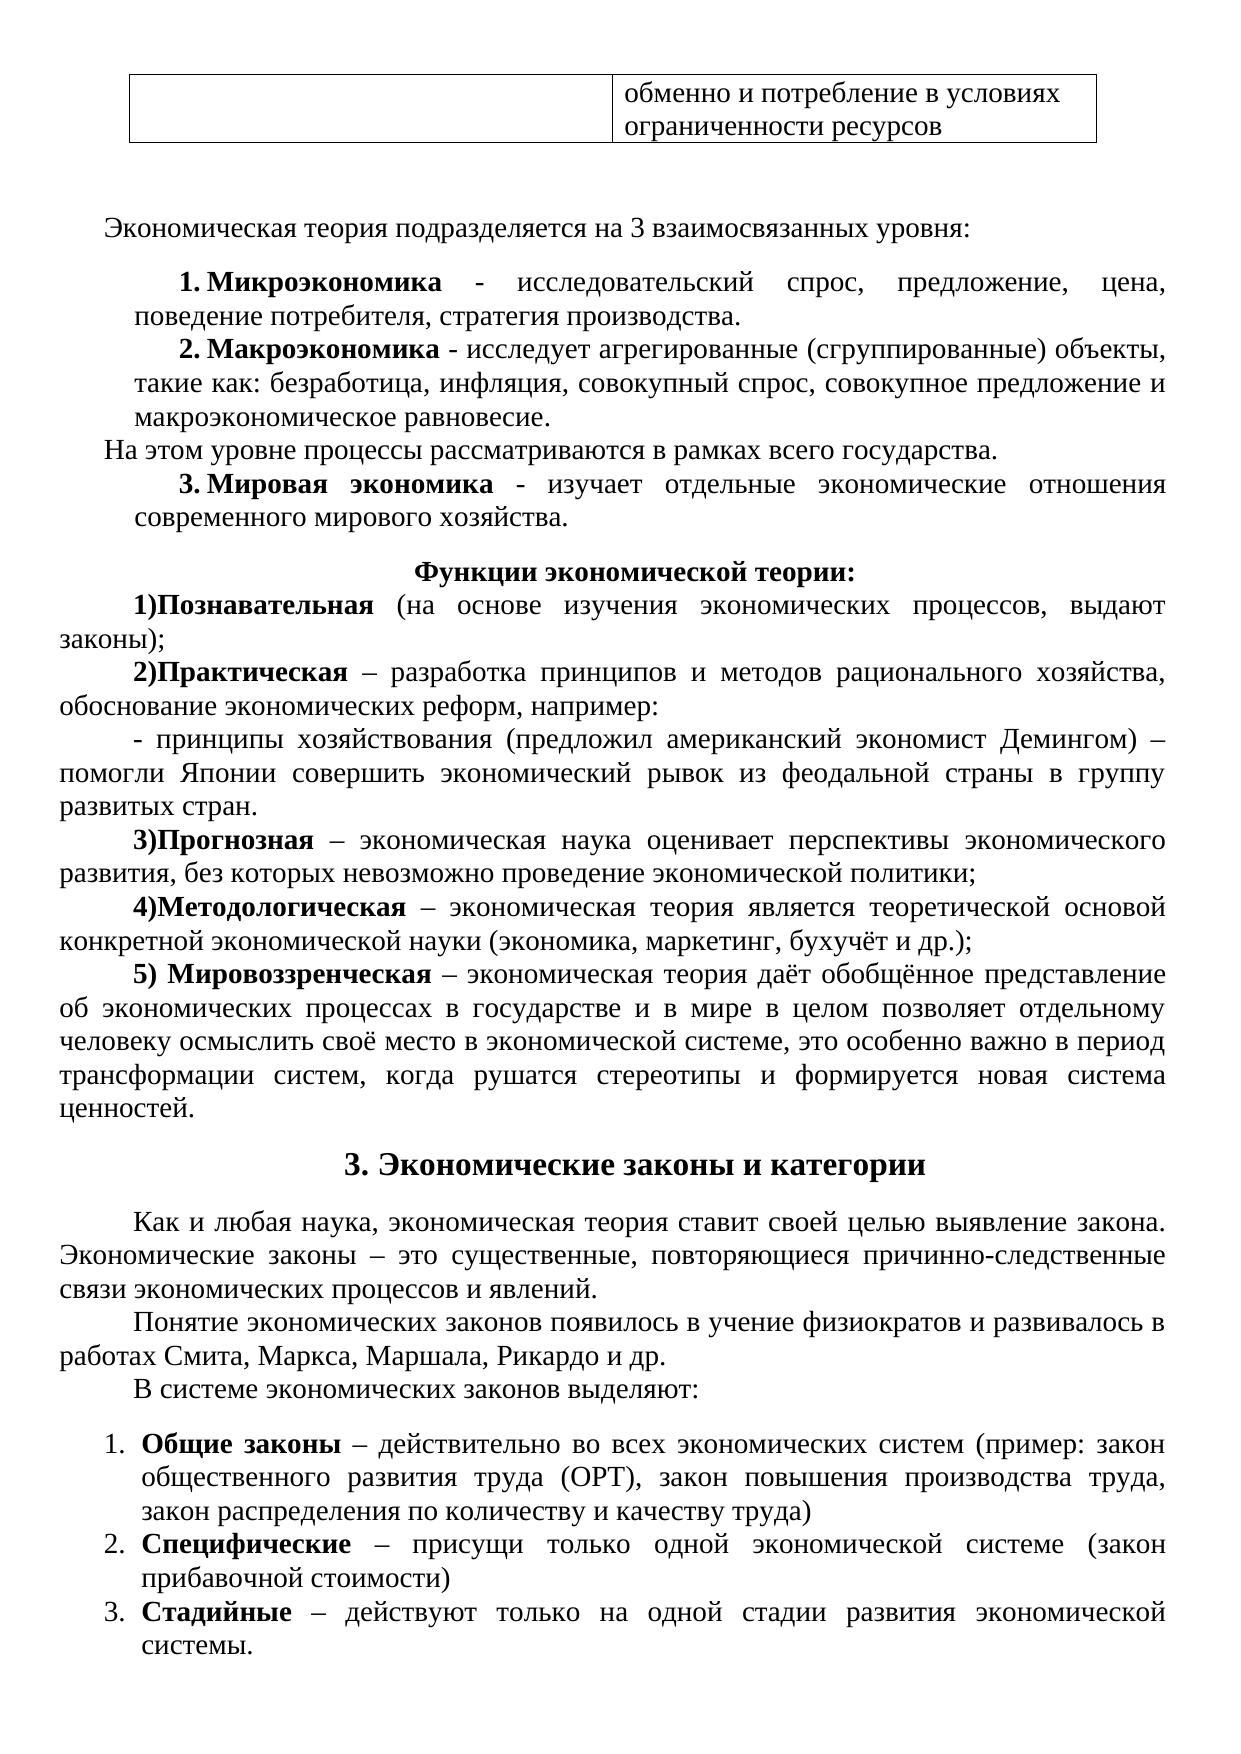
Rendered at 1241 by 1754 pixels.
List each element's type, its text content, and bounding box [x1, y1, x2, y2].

list Общие законы – действительно во всех экономических систем (пример: закон общественного развития труда (ОРТ), закон повышения производства труда, закон распределения по количеству и качеству труда) [103, 1426, 1167, 1527]
text 3)Прогнозная – экономическая наука оценивает перспективы экономического развития, без которых невозможно проведение экономической политики; [59, 822, 1167, 889]
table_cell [613, 75, 1096, 142]
text Функции экономической теории: [59, 554, 1167, 587]
list Мировая экономика - изучает отдельные экономические отношения современного мирового хозяйства. [134, 466, 1167, 533]
text В системе экономических законов выделяют: [59, 1372, 1167, 1405]
list Макроэкономика - исследует агрегированные (сгруппированные) объекты, такие как: безработица, инфляция, совокупный спрос, совокупное предложение и макроэкономическое равновесие. [134, 332, 1167, 432]
text 4)Методологическая – экономическая теория является теоретической основой конкретной экономической науки (экономика, маркетинг, бухучёт и др.); [59, 889, 1167, 956]
list Микроэкономика - исследовательский спрос, предложение, цена, поведение потребителя, стратегия производства. [134, 264, 1167, 332]
list Стадийные – действуют только на одной стадии развития экономической системы. [103, 1594, 1167, 1661]
list Специфические – присущи только одной экономической системе (закон прибавочной стоимости) [103, 1527, 1167, 1594]
text Как и любая наука, экономическая теория ставит своей целью выявление закона. Экономические законы – это существенные, повторяющиеся причинно-следственные связи экономических процессов и явлений. [59, 1204, 1167, 1304]
text 5) Мировоззренческая – экономическая теория даёт обобщённое представление об экономических процессах в государстве и в мире в целом позволяет отдельному человеку осмыслить своё место в экономической системе, это особенно важно в период трансформации систем, когда рушатся стереотипы и формируется новая система ценностей. [59, 956, 1167, 1124]
text 3. Экономические законы и категории [59, 1145, 1167, 1183]
text - принципы хозяйствования (предложил американский экономист Демингом) – помогли Японии совершить экономический рывок из феодальной страны в группу развитых стран. [59, 721, 1167, 822]
text На этом уровне процессы рассматриваются в рамках всего государства. [59, 432, 1167, 466]
text Экономическая теория подразделяется на 3 взаимосвязанных уровня: [59, 210, 1167, 244]
list 1)Познавательная (на основе изучения экономических процессов, выдают законы); [59, 587, 1167, 654]
text Понятие экономических законов появилось в учение физиократов и развивалось в работах Смита, Маркса, Маршала, Рикардо и др. [59, 1304, 1167, 1372]
text 2)Практическая – разработка принципов и методов рационального хозяйства, обоснование экономических реформ, например: [59, 654, 1167, 721]
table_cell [130, 75, 612, 142]
